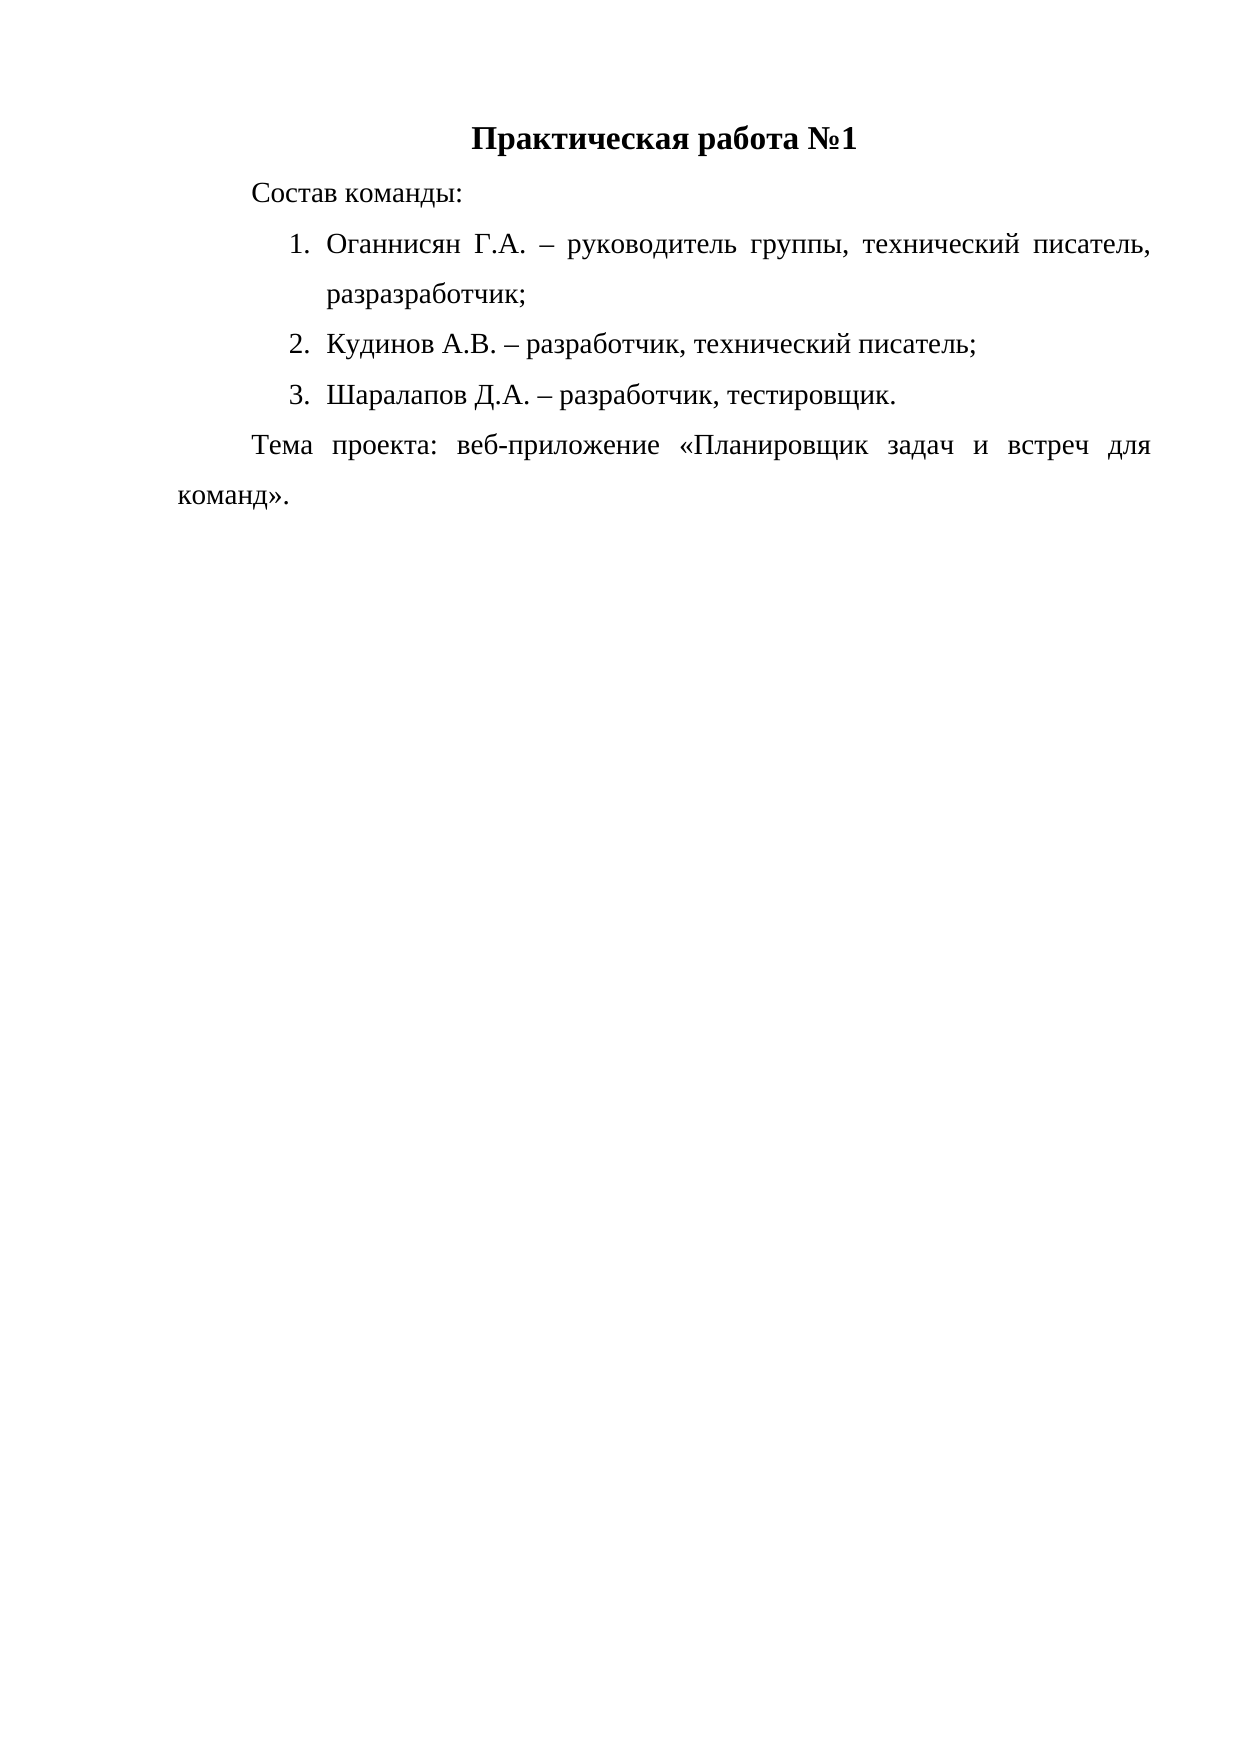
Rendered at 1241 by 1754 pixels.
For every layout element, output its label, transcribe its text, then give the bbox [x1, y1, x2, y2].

subtitle Практическая работа №1 [177, 118, 1152, 156]
list Кудинов А.В. – разработчик, технический писатель; [288, 327, 1152, 360]
list Оганнисян Г.А. – руководитель группы, технический писатель, разразработчик; [288, 226, 1152, 310]
text Состав команды: [177, 176, 1152, 209]
list Шаралапов Д.А. – разработчик, тестировщик. [288, 377, 1152, 410]
text Тема проекта: веб-приложение «Планировщик задач и встреч для команд». [177, 427, 1152, 511]
